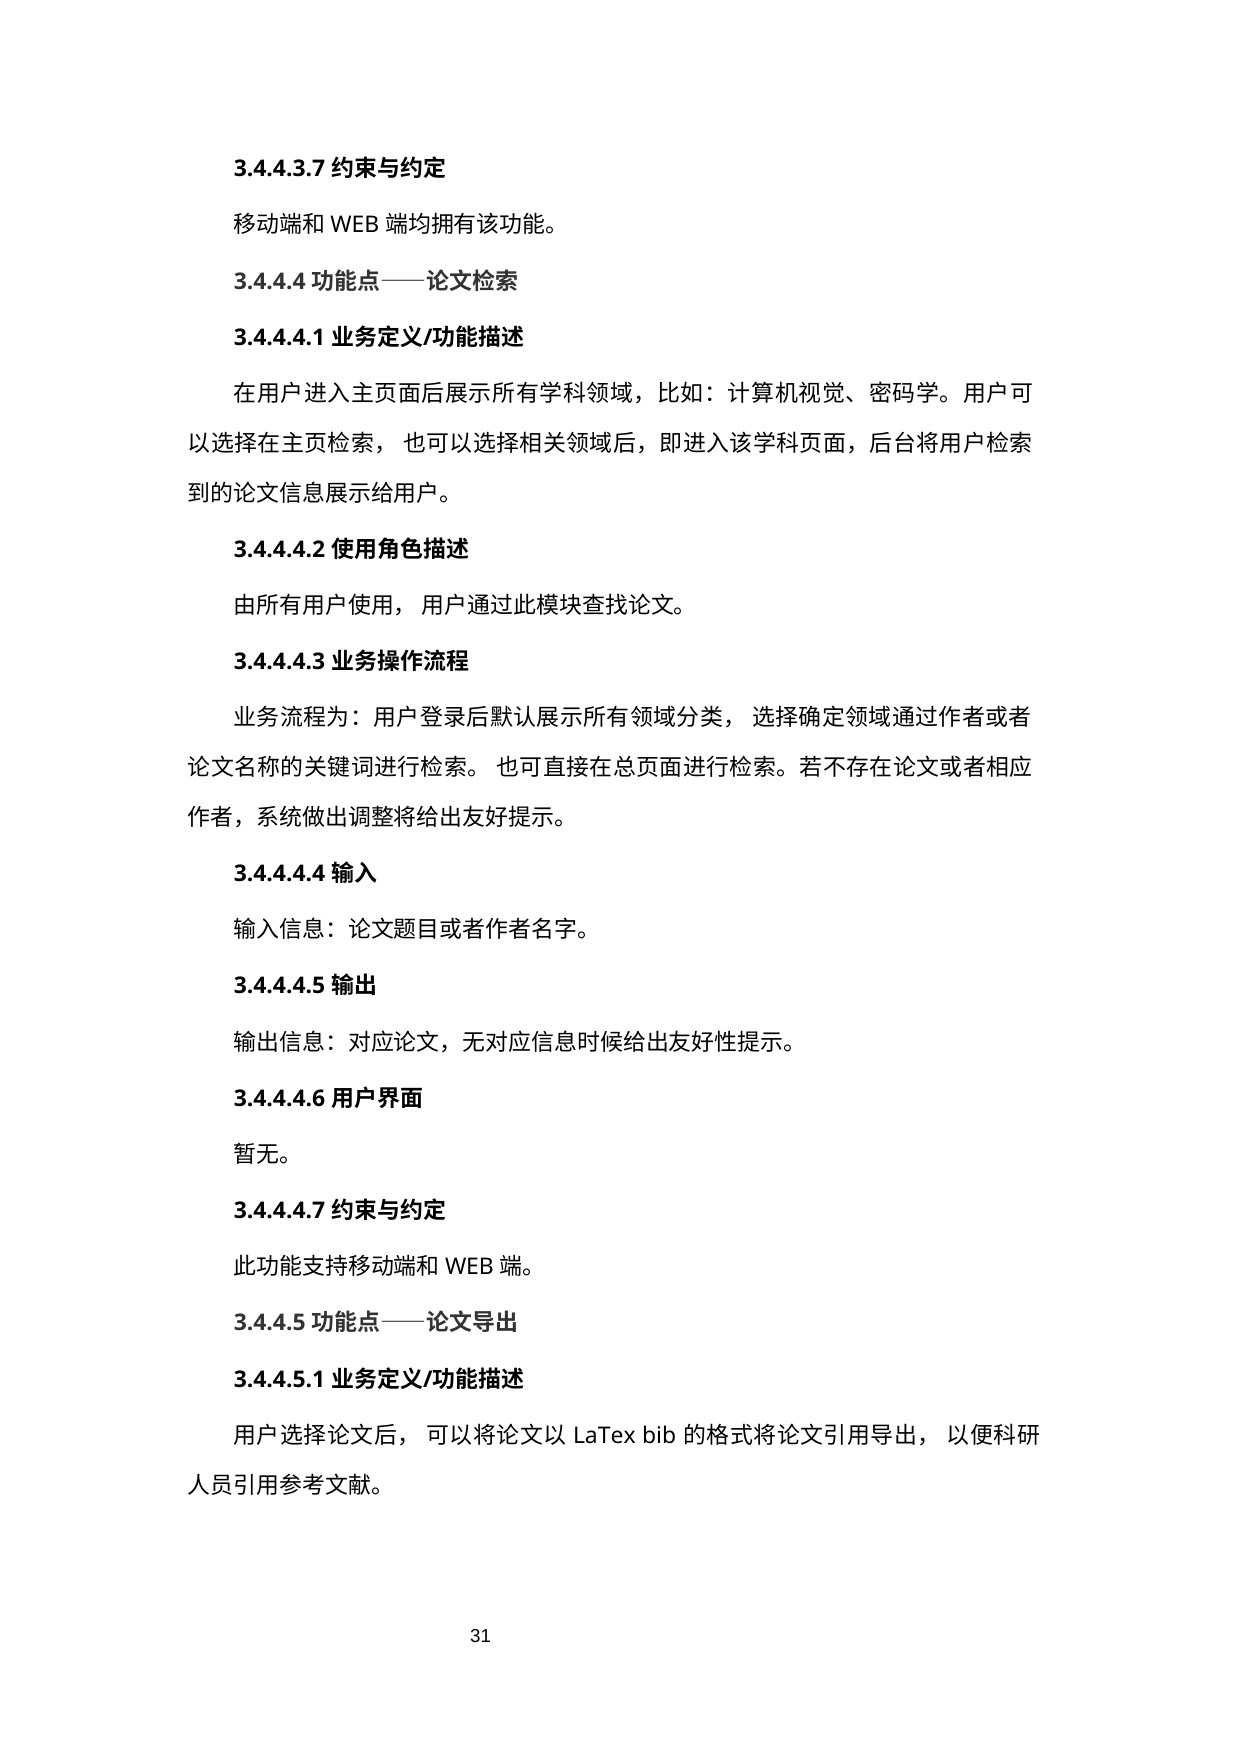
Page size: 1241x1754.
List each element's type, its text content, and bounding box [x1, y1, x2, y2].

subtitle 3.4.4.4.7 约束与约定 [187, 1192, 1053, 1225]
text 此功能支持移动端和 WEB 端。 [187, 1248, 1053, 1281]
text 在用户进入主页面后展示所有学科领域，比如：计算机视觉、密码学。用户可以选择在主页检索， 也可以选择相关领域后，即进入该学科页面，后台将用户检索到的论文信息展示给用户。 [187, 375, 1035, 508]
subtitle 3.4.4.4.1 业务定义/功能描述 [187, 319, 1053, 352]
subtitle 3.4.4.4.2 使用角色描述 [187, 531, 1053, 564]
subtitle 3.4.4.4.6 用户界面 [187, 1079, 1053, 1113]
subtitle 3.4.4.4 功能点——论文检索 [187, 262, 1053, 296]
text 输入信息：论文题目或者作者名字。 [187, 911, 1053, 944]
subtitle 3.4.4.4.3 业务操作流程 [187, 643, 1053, 676]
subtitle 3.4.4.4.4 输入 [187, 855, 1053, 888]
subtitle 3.4.4.5 功能点——论文导出 [187, 1304, 1053, 1337]
subtitle 3.4.4.3.7 约束与约定 [187, 150, 1053, 183]
subtitle 3.4.4.5.1 业务定义/功能描述 [187, 1360, 1053, 1394]
text 业务流程为：用户登录后默认展示所有领域分类， 选择确定领域通过作者或者论文名称的关键词进行检索。 也可直接在总页面进行检索。若不存在论文或者相应作者，系统做出调整将给出友好提示。 [187, 699, 1033, 832]
text 暂无。 [187, 1136, 1053, 1169]
text 用户选择论文后， 可以将论文以 LaTex bib 的格式将论文引用导出， 以便科研人员引用参考文献。 [187, 1417, 1039, 1500]
text 输出信息：对应论文，无对应信息时候给出友好性提示。 [187, 1023, 1053, 1057]
subtitle 3.4.4.4.5 输出 [187, 967, 1053, 1000]
text 由所有用户使用， 用户通过此模块查找论文。 [187, 587, 1053, 620]
text 移动端和 WEB 端均拥有该功能。 [187, 206, 1053, 239]
